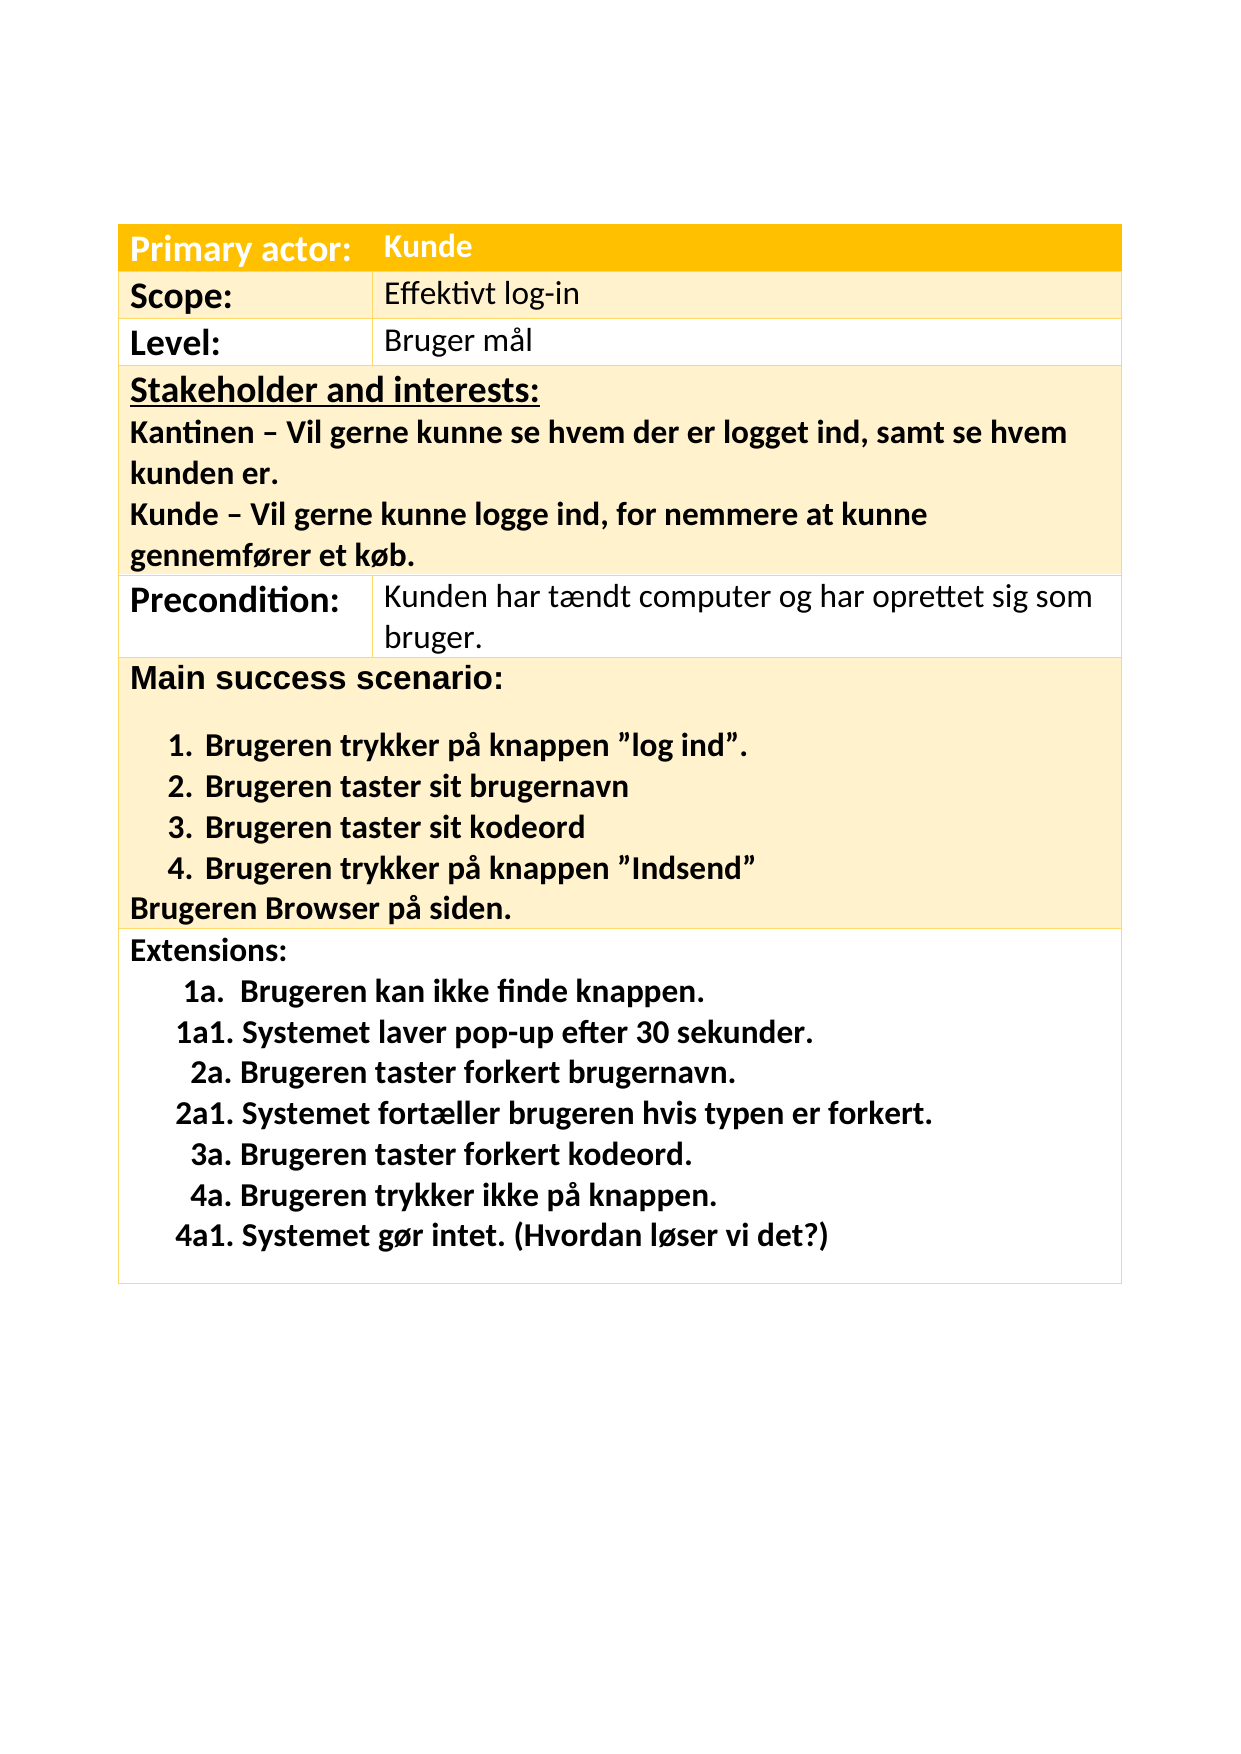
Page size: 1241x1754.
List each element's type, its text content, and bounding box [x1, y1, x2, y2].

table_cell Effektivt log-in [373, 272, 1121, 318]
table_cell Main success scenario: Brugeren trykker på knappen ”log ind”. Brugeren taster sit brugernavn Brugeren taster sit kodeord Brugeren trykker på knappen ”Indsend” Brugeren Browser på siden. [119, 658, 1121, 928]
table_header Primary actor: [119, 225, 372, 271]
table_header Kunde [373, 225, 1121, 271]
table_cell Extensions: 1a. Brugeren kan ikke finde knappen. 1a1. Systemet laver pop-up efter 30 sekunder. 2a. Brugeren taster forkert brugernavn. 2a1. Systemet fortæller brugeren hvis typen er forkert. 3a. Brugeren taster forkert kodeord. 4a. Brugeren trykker ikke på knappen. 4a1. Systemet gør intet. (Hvordan løser vi det?) [119, 929, 1121, 1283]
table_cell Bruger mål [373, 319, 1121, 365]
table_cell Level: [119, 319, 372, 365]
table_cell Scope: [119, 272, 372, 318]
table_cell Stakeholder and interests: Kantinen – Vil gerne kunne se hvem der er logget ind, samt se hvem kunden er. Kunde – Vil gerne kunne logge ind, for nemmere at kunne gennemfører et køb. [119, 366, 1121, 574]
table_cell Precondition: [119, 576, 372, 657]
table_cell Kunden har tændt computer og har oprettet sig som bruger. [373, 576, 1121, 657]
